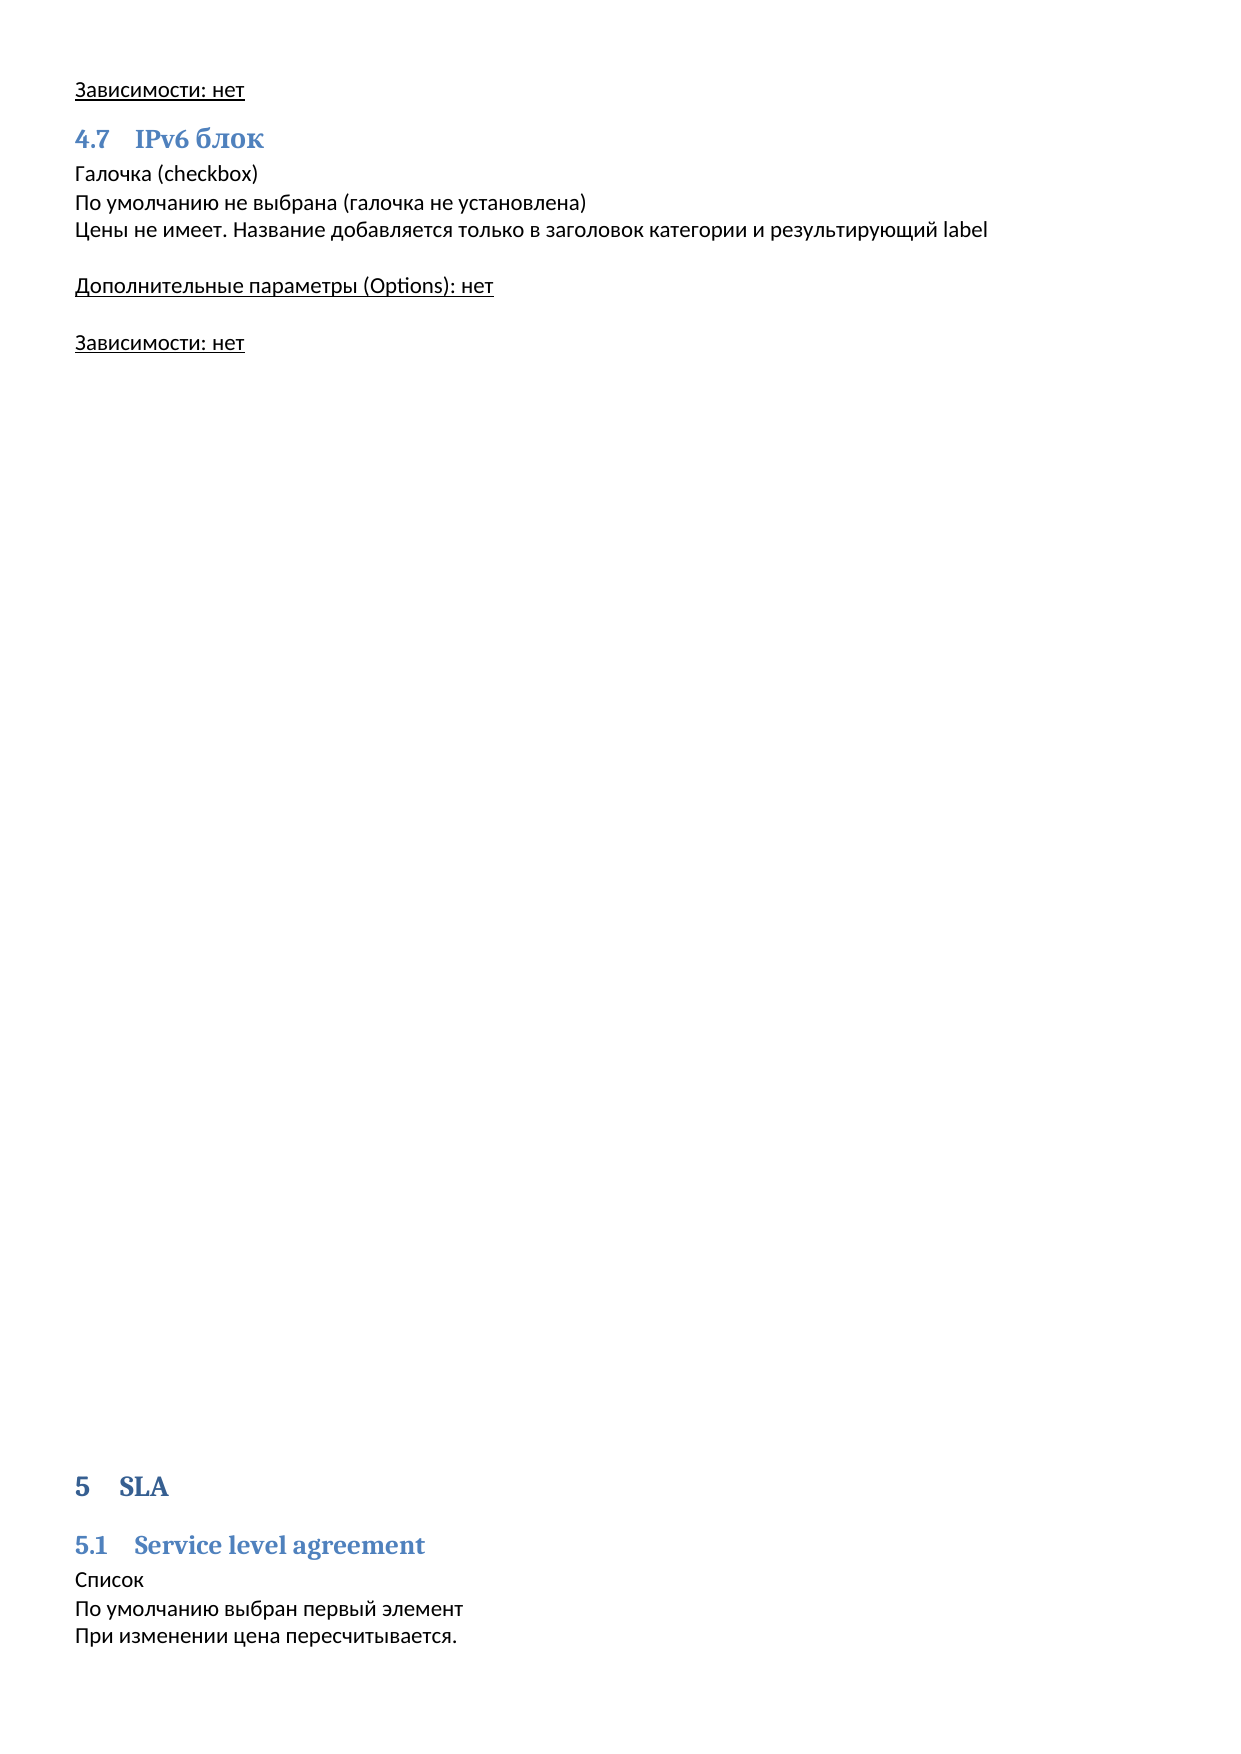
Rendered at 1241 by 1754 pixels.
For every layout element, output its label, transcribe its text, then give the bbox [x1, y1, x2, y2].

text Дополнительные параметры (Options): нет [75, 272, 1165, 300]
subtitle SLA [75, 1471, 1165, 1504]
text Цены не имеет. Название добавляется только в заголовок категории и результирующий label [75, 216, 1165, 244]
text Зависимости: нет [75, 328, 1165, 356]
text Зависимости: нет [75, 75, 1165, 103]
text При изменении цена пересчитывается. [75, 1622, 1165, 1650]
text Список [75, 1566, 1165, 1594]
subtitle Service level agreement [75, 1530, 1165, 1561]
text По умолчанию выбран первый элемент [75, 1594, 1165, 1622]
text По умолчанию не выбрана (галочка не установлена) [75, 188, 1165, 216]
text Галочка (checkbox) [75, 159, 1165, 188]
subtitle IPv6 блок [75, 124, 1165, 155]
